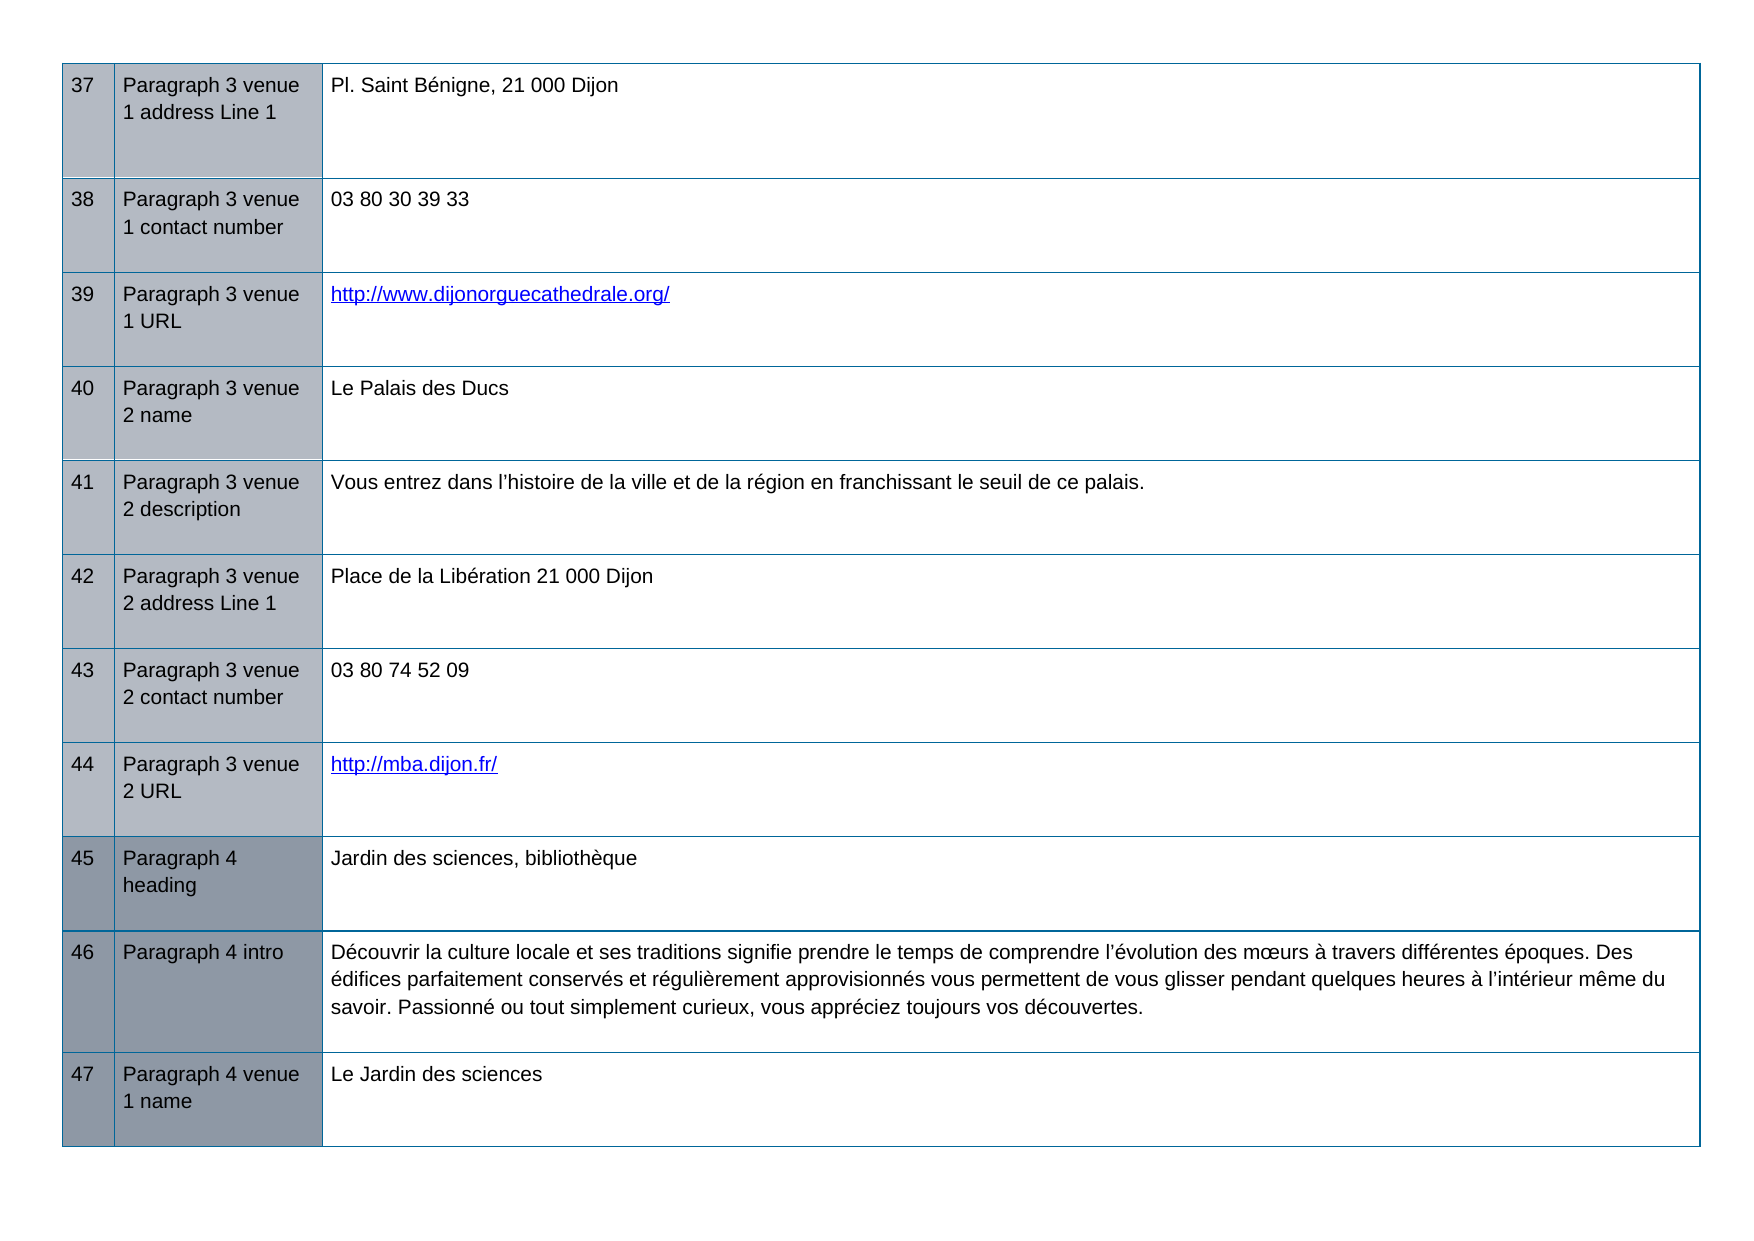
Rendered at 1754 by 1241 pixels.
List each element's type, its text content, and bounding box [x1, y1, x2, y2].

table_cell Paragraph 3 venue 1 address Line 1 [115, 64, 322, 177]
table_cell 39 [63, 273, 114, 366]
table_cell Paragraph 3 venue 2 address Line 1 [115, 555, 322, 648]
table_cell Le Palais des Ducs [323, 367, 1699, 459]
table_cell 40 [63, 367, 114, 459]
table_cell Paragraph 4 intro [115, 932, 322, 1051]
table_cell http://www.dijonorguecathedrale.org/ [323, 273, 1699, 366]
table_cell 46 [63, 932, 114, 1051]
table_cell Vous entrez dans l’histoire de la ville et de la région en franchissant le seuil de ce palais. [323, 461, 1699, 554]
table_cell 45 [63, 837, 114, 930]
table_cell Découvrir la culture locale et ses traditions signifie prendre le temps de comprendre l’évolution des mœurs à travers différentes époques. Des édifices parfaitement conservés et régulièrement approvisionnés vous permettent de vous glisser pendant quelques heures à l’intérieur même du savoir. Passionné ou tout simplement curieux, vous appréciez toujours vos découvertes. [323, 932, 1699, 1051]
table_cell 44 [63, 743, 114, 836]
table_cell 37 [63, 64, 114, 177]
table_cell Jardin des sciences, bibliothèque [323, 837, 1699, 930]
table_cell Paragraph 3 venue 2 contact number [115, 649, 322, 742]
table_cell Paragraph 3 venue 1 contact number [115, 179, 322, 271]
table_cell Place de la Libération 21 000 Dijon [323, 555, 1699, 648]
table_cell http://mba.dijon.fr/ [323, 743, 1699, 836]
table_cell Paragraph 4 heading [115, 837, 322, 930]
table_cell Paragraph 3 venue 2 name [115, 367, 322, 459]
table_cell 03 80 30 39 33 [323, 179, 1699, 271]
table_cell 43 [63, 649, 114, 742]
table_cell 42 [63, 555, 114, 648]
table_cell Paragraph 4 venue 1 name [115, 1053, 322, 1146]
table_cell 38 [63, 179, 114, 271]
table_cell 41 [63, 461, 114, 554]
table_cell Paragraph 3 venue 2 URL [115, 743, 322, 836]
table_cell Pl. Saint Bénigne, 21 000 Dijon [323, 64, 1699, 177]
table_cell Paragraph 3 venue 2 description [115, 461, 322, 554]
table_cell Le Jardin des sciences [323, 1053, 1699, 1146]
table_cell 03 80 74 52 09 [323, 649, 1699, 742]
table_cell 47 [63, 1053, 114, 1146]
table_cell Paragraph 3 venue 1 URL [115, 273, 322, 366]
